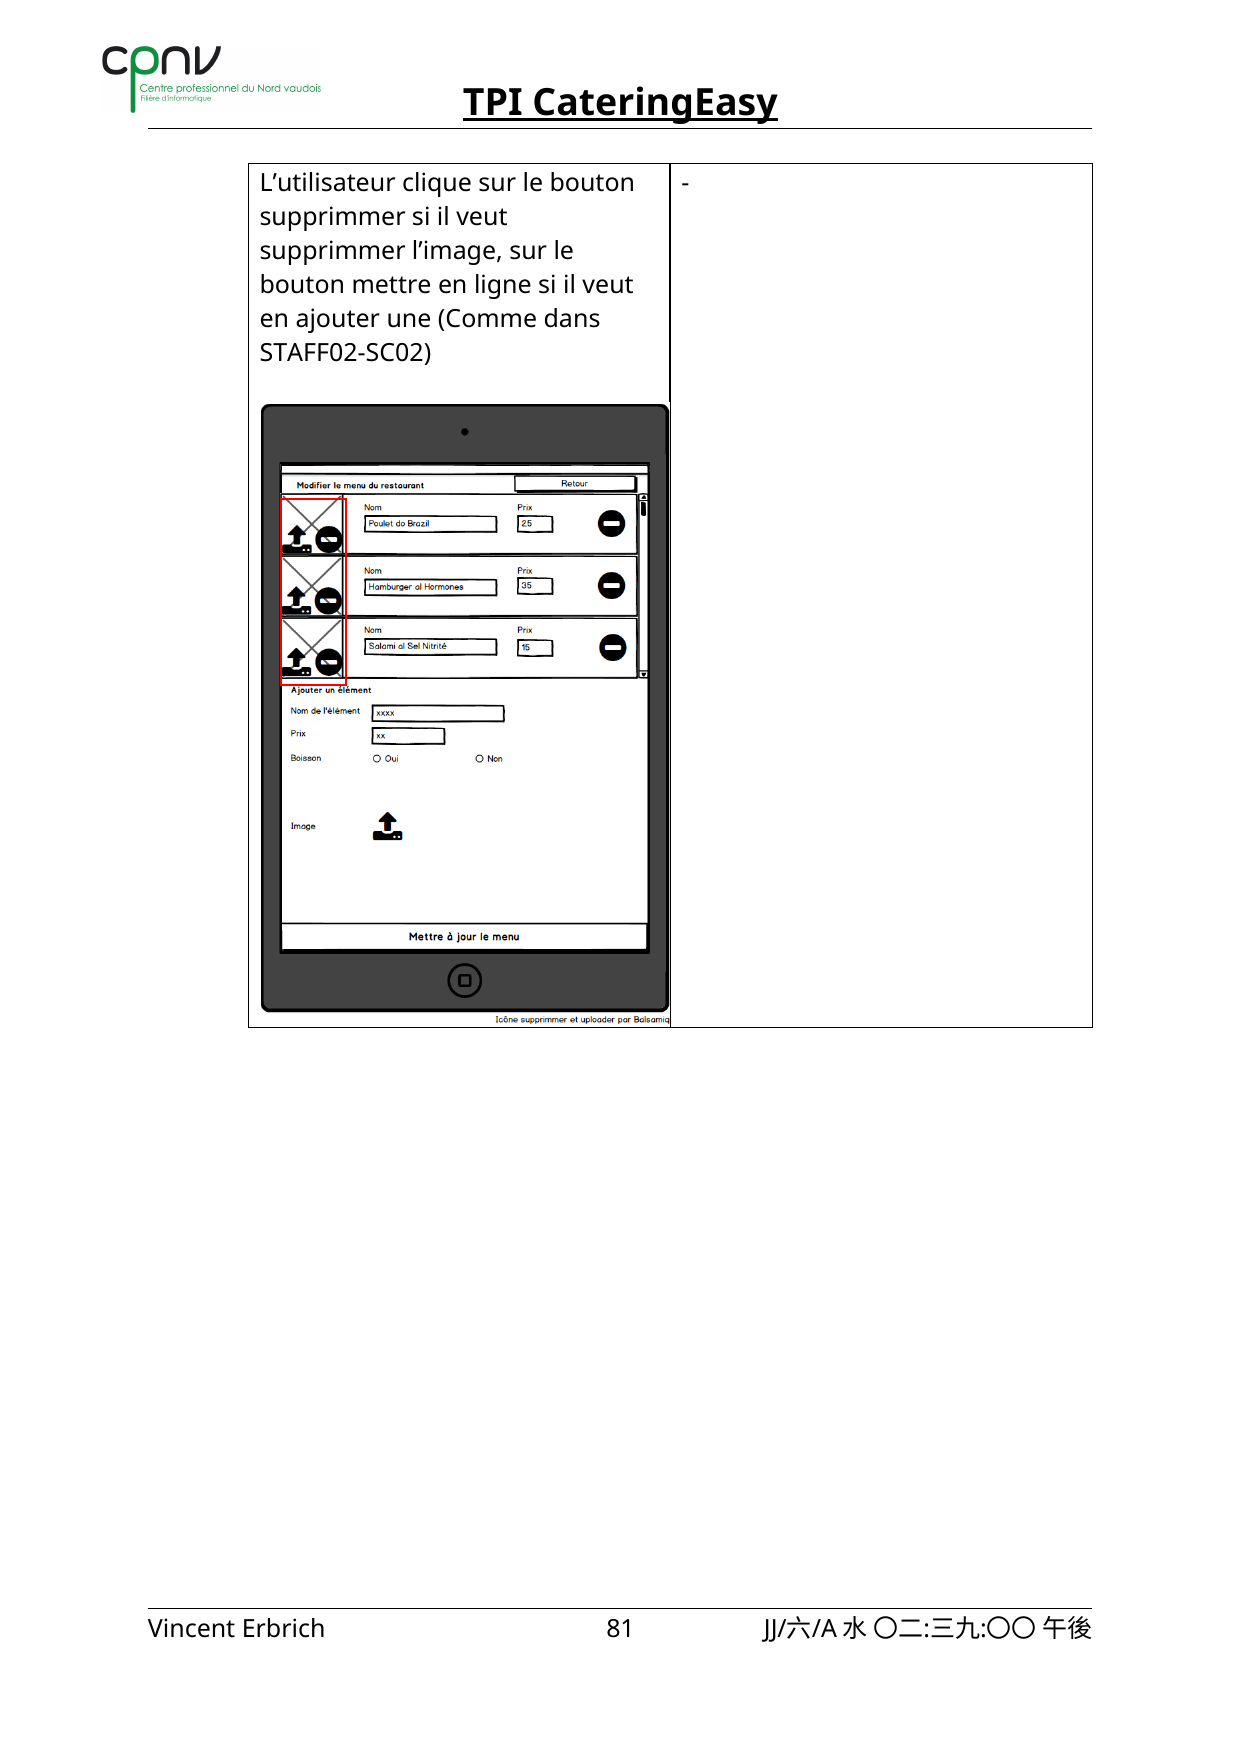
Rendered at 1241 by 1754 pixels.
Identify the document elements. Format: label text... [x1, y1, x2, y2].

picture [102, 46, 321, 113]
table_cell - [671, 164, 1092, 1027]
table_cell L’utilisateur clique sur le bouton supprimmer si il veut supprimmer l’image, sur le bouton mettre en ligne si il veut en ajouter une (Comme dans STAFF02-SC02) [249, 164, 669, 1027]
picture [259, 402, 670, 1027]
